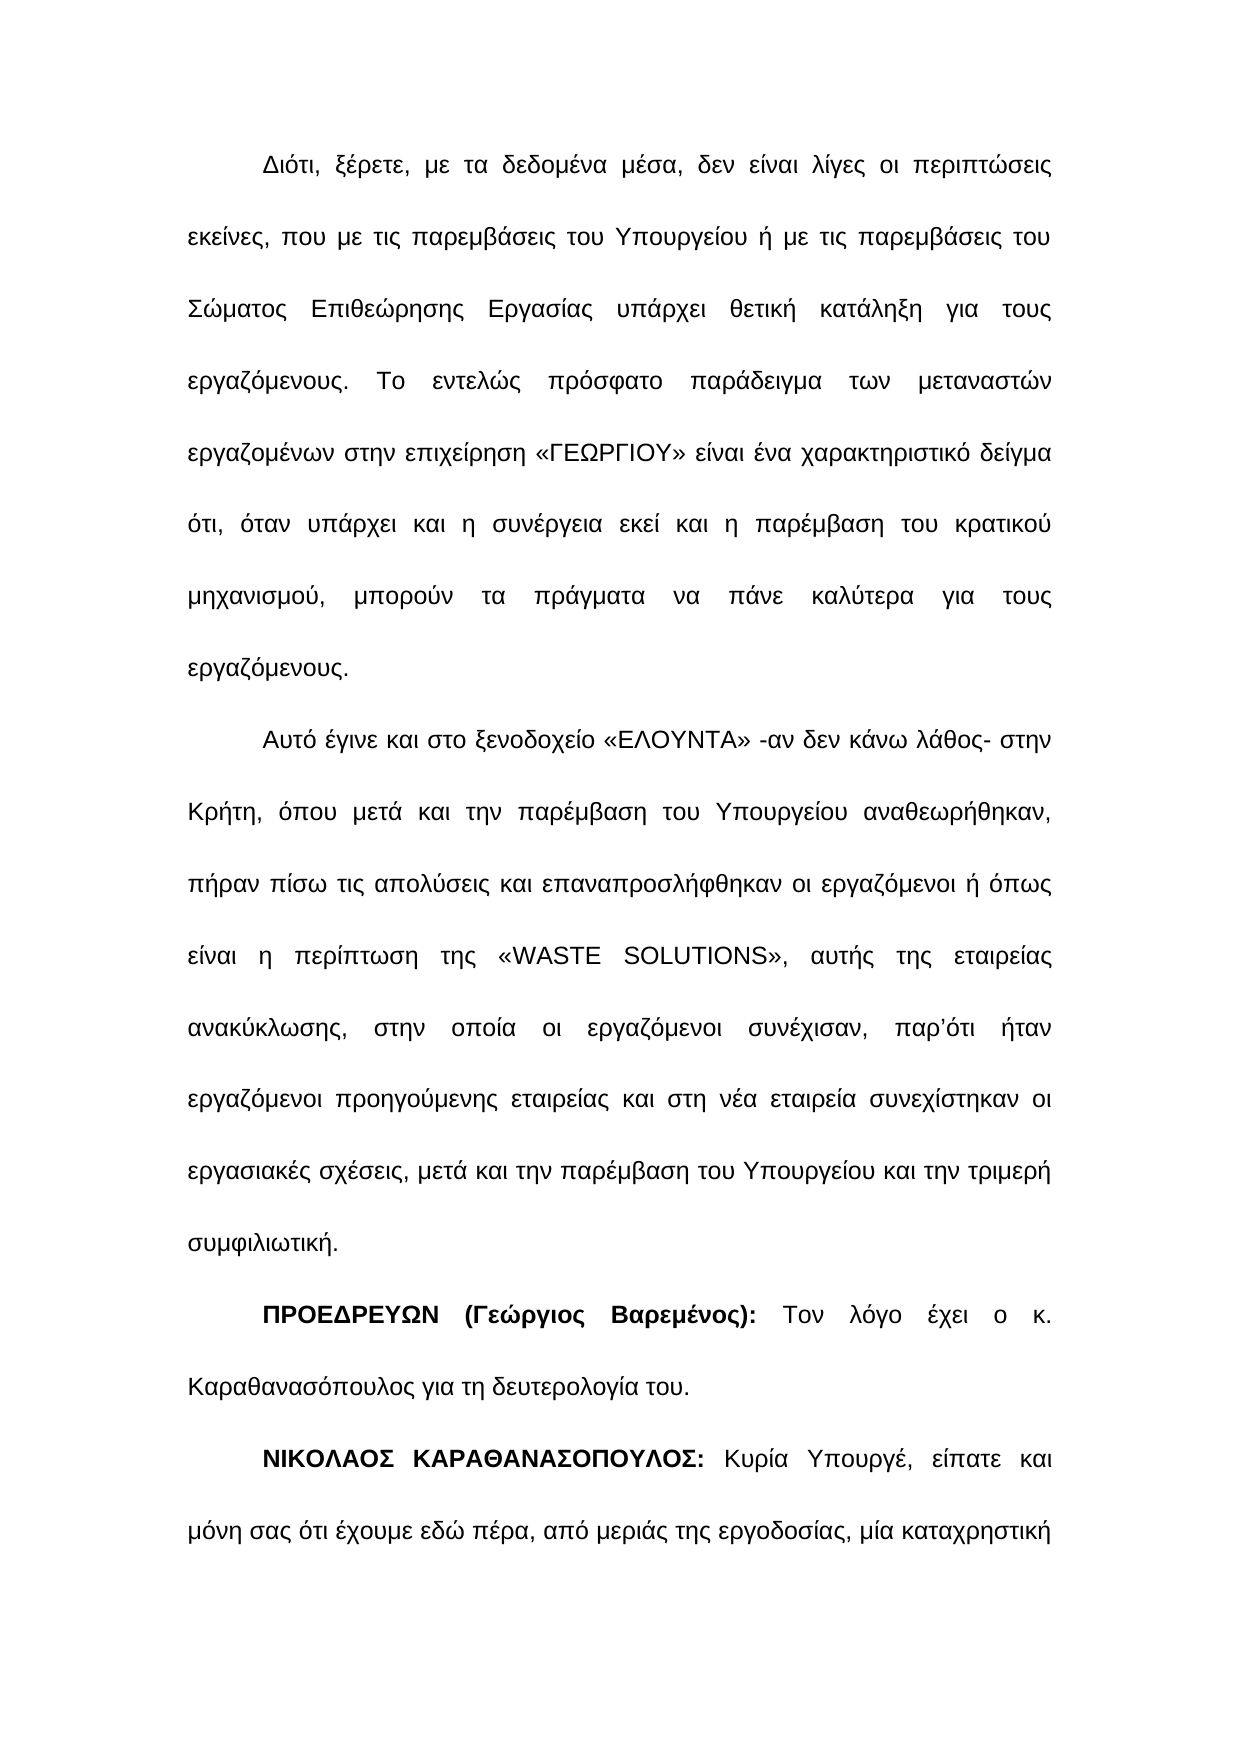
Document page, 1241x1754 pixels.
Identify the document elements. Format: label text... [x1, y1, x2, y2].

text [187, 1444, 1053, 1544]
text ΠΡΟΕΔΡΕΥΩΝ (Γεώργιος Βαρεμένος): Τον λόγο έχει ο κ. Καραθανασόπουλος για τη δευτερολογία του. [187, 1300, 1053, 1401]
text Διότι, ξέρετε, με τα δεδομένα μέσα, δεν είναι λίγες οι περιπτώσεις εκείνες, που με τις παρεμβάσεις του Υπουργείου ή με τις παρεμβάσεις του Σώματος Επιθεώρησης Εργασίας υπάρχει θετική κατάληξη για τους εργαζόμενους. Το εντελώς πρόσφατο παράδειγμα των μεταναστών εργαζομένων στην επιχείρηση «ΓΕΩΡΓΙΟΥ» είναι ένα χαρακτηριστικό δείγμα ότι, όταν υπάρχει και η συνέργεια εκεί και η παρέμβαση του κρατικού μηχανισμού, μπορούν τα πράγματα να πάνε καλύτερα για τους εργαζόμενους. [187, 150, 1053, 682]
text Αυτό έγινε και στο ξενοδοχείο «ΕΛΟΥΝΤΑ» -αν δεν κάνω λάθος- στην Κρήτη, όπου μετά και την παρέμβαση του Υπουργείου αναθεωρήθηκαν, πήραν πίσω τις απολύσεις και επαναπροσλήφθηκαν οι εργαζόμενοι ή όπως είναι η περίπτωση της «WASTE SOLUTIONS», αυτής της εταιρείας ανακύκλωσης, στην οποία οι εργαζόμενοι συνέχισαν, παρ’ότι ήταν εργαζόμενοι προηγούμενης εταιρείας και στη νέα εταιρεία συνεχίστηκαν οι εργασιακές σχέσεις, μετά και την παρέμβαση του Υπουργείου και την τριμερή συμφιλιωτική. [187, 725, 1053, 1257]
